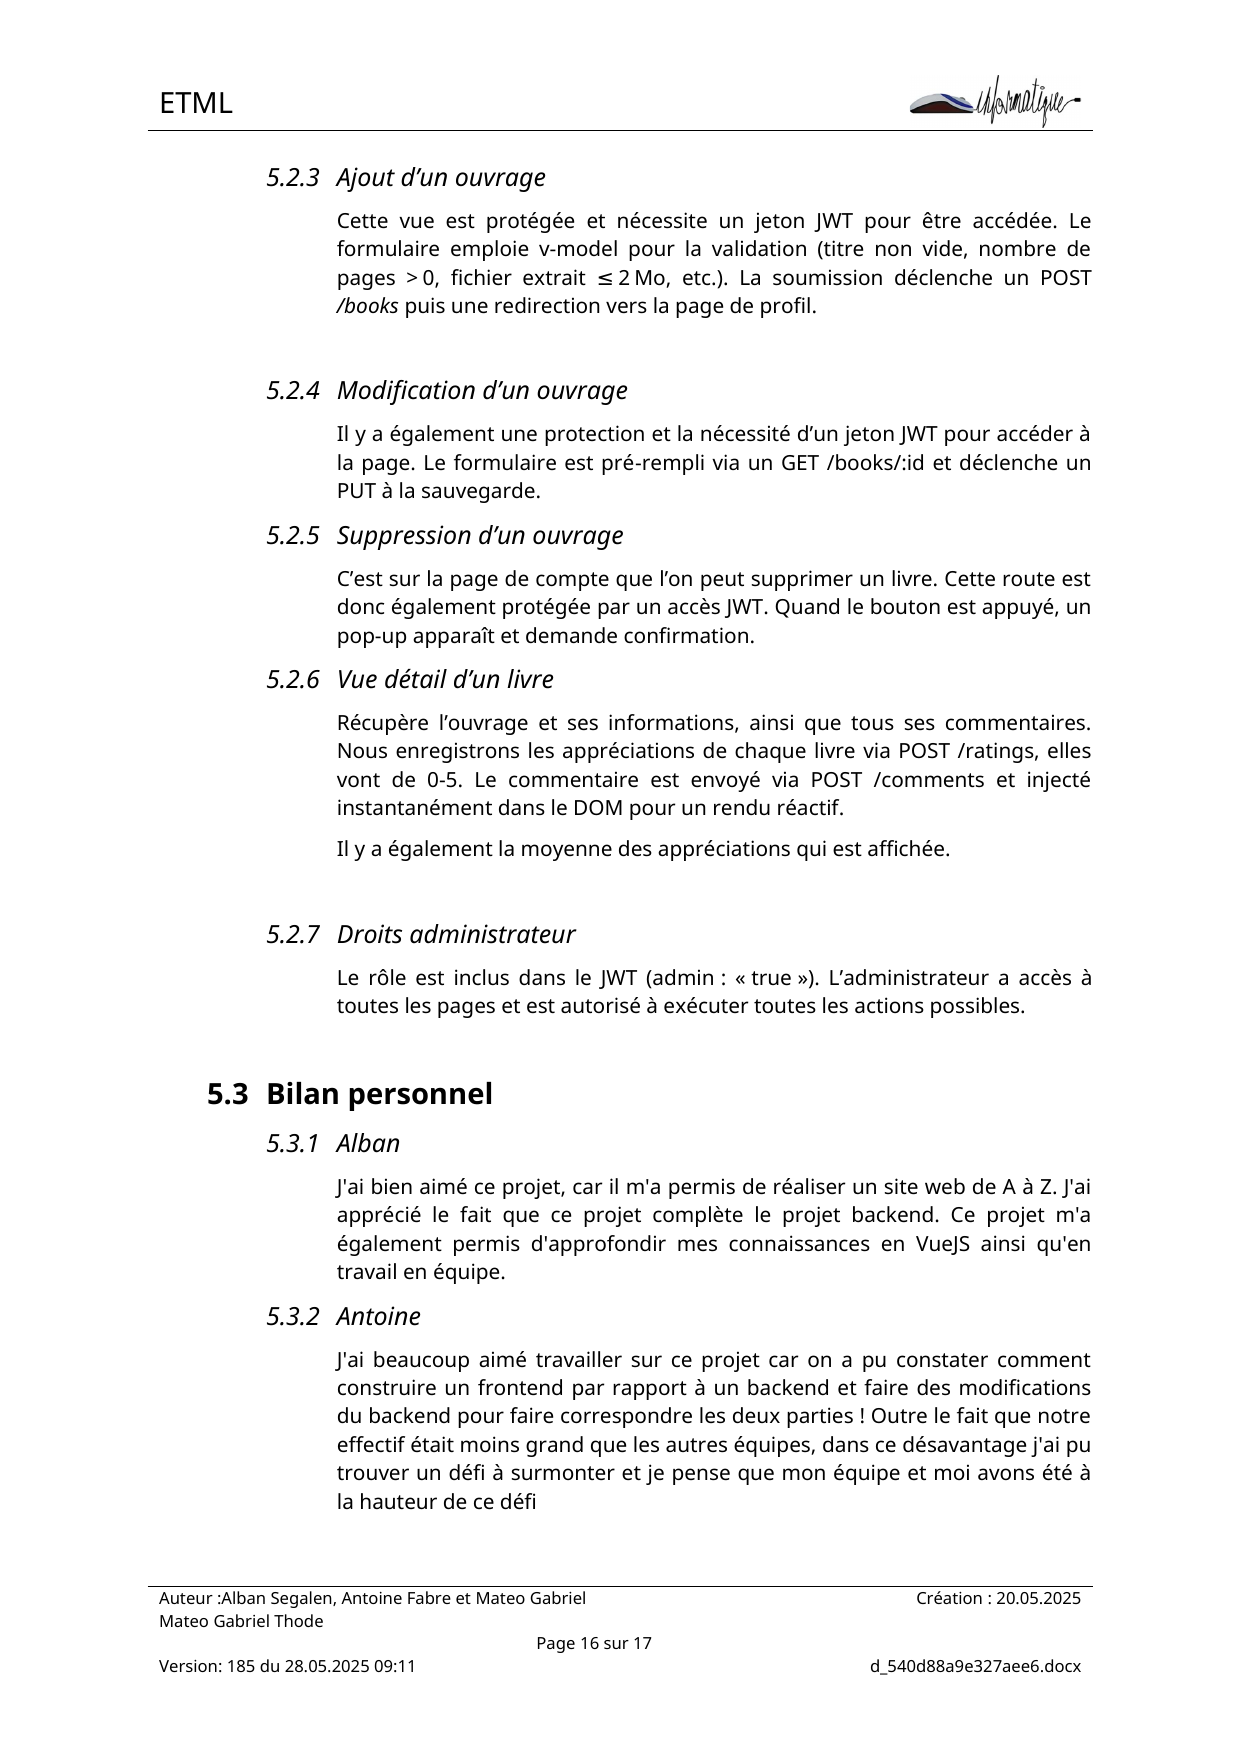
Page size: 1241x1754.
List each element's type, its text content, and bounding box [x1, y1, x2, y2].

subtitle Bilan personnel [207, 1073, 1092, 1113]
subtitle Droits administrateur [266, 916, 1092, 950]
subtitle Antoine [266, 1298, 1092, 1332]
subtitle Ajout d’un ouvrage [266, 159, 1092, 193]
text C’est sur la page de compte que l’on peut supprimer un livre. Cette route est donc également protégée par un accès JWT. Quand le bouton est appuyé, un pop-up apparaît et demande confirmation. [337, 564, 1092, 649]
subtitle Vue détail d’un livre [266, 662, 1092, 696]
subtitle Modification d’un ouvrage [266, 373, 1092, 407]
subtitle Alban [266, 1125, 1092, 1159]
text J'ai bien aimé ce projet, car il m'a permis de réaliser un site web de A à Z. J'ai apprécié le fait que ce projet complète le projet backend. Ce projet m'a également permis d'approfondir mes connaissances en VueJS ainsi qu'en travail en équipe. [337, 1172, 1092, 1286]
text Récupère l’ouvrage et ses informations, ainsi que tous ses commentaires. Nous enregistrons les appréciations de chaque livre via POST /ratings, elles vont de 0-5. Le commentaire est envoyé via POST /comments et injecté instantanément dans le DOM pour un rendu réactif. [337, 708, 1092, 822]
text Le rôle est inclus dans le JWT (admin : « true »). L’administrateur a accès à toutes les pages et est autorisé à exécuter toutes les actions possibles. [337, 963, 1092, 1020]
text Il y a également la moyenne des appréciations qui est affichée. [337, 834, 1092, 863]
subtitle Suppression d’un ouvrage [266, 517, 1092, 551]
picture [909, 75, 1082, 128]
text J'ai beaucoup aimé travailler sur ce projet car on a pu constater comment construire un frontend par rapport à un backend et faire des modifications du backend pour faire correspondre les deux parties ! Outre le fait que notre effectif était moins grand que les autres équipes, dans ce désavantage j'ai pu trouver un défi à surmonter et je pense que mon équipe et moi avons été à la hauteur de ce défi [337, 1345, 1092, 1515]
text Il y a également une protection et la nécessité d’un jeton JWT pour accéder à la page. Le formulaire est pré-rempli via un GET /books/:id et déclenche un PUT à la sauvegarde. [337, 419, 1092, 505]
text Cette vue est protégée et nécessite un jeton JWT pour être accédée. Le formulaire emploie v-model pour la validation (titre non vide, nombre de pages > 0, fichier extrait ≤ 2 Mo, etc.). La soumission déclenche un POST /books puis une redirection vers la page de profil. [337, 206, 1092, 319]
